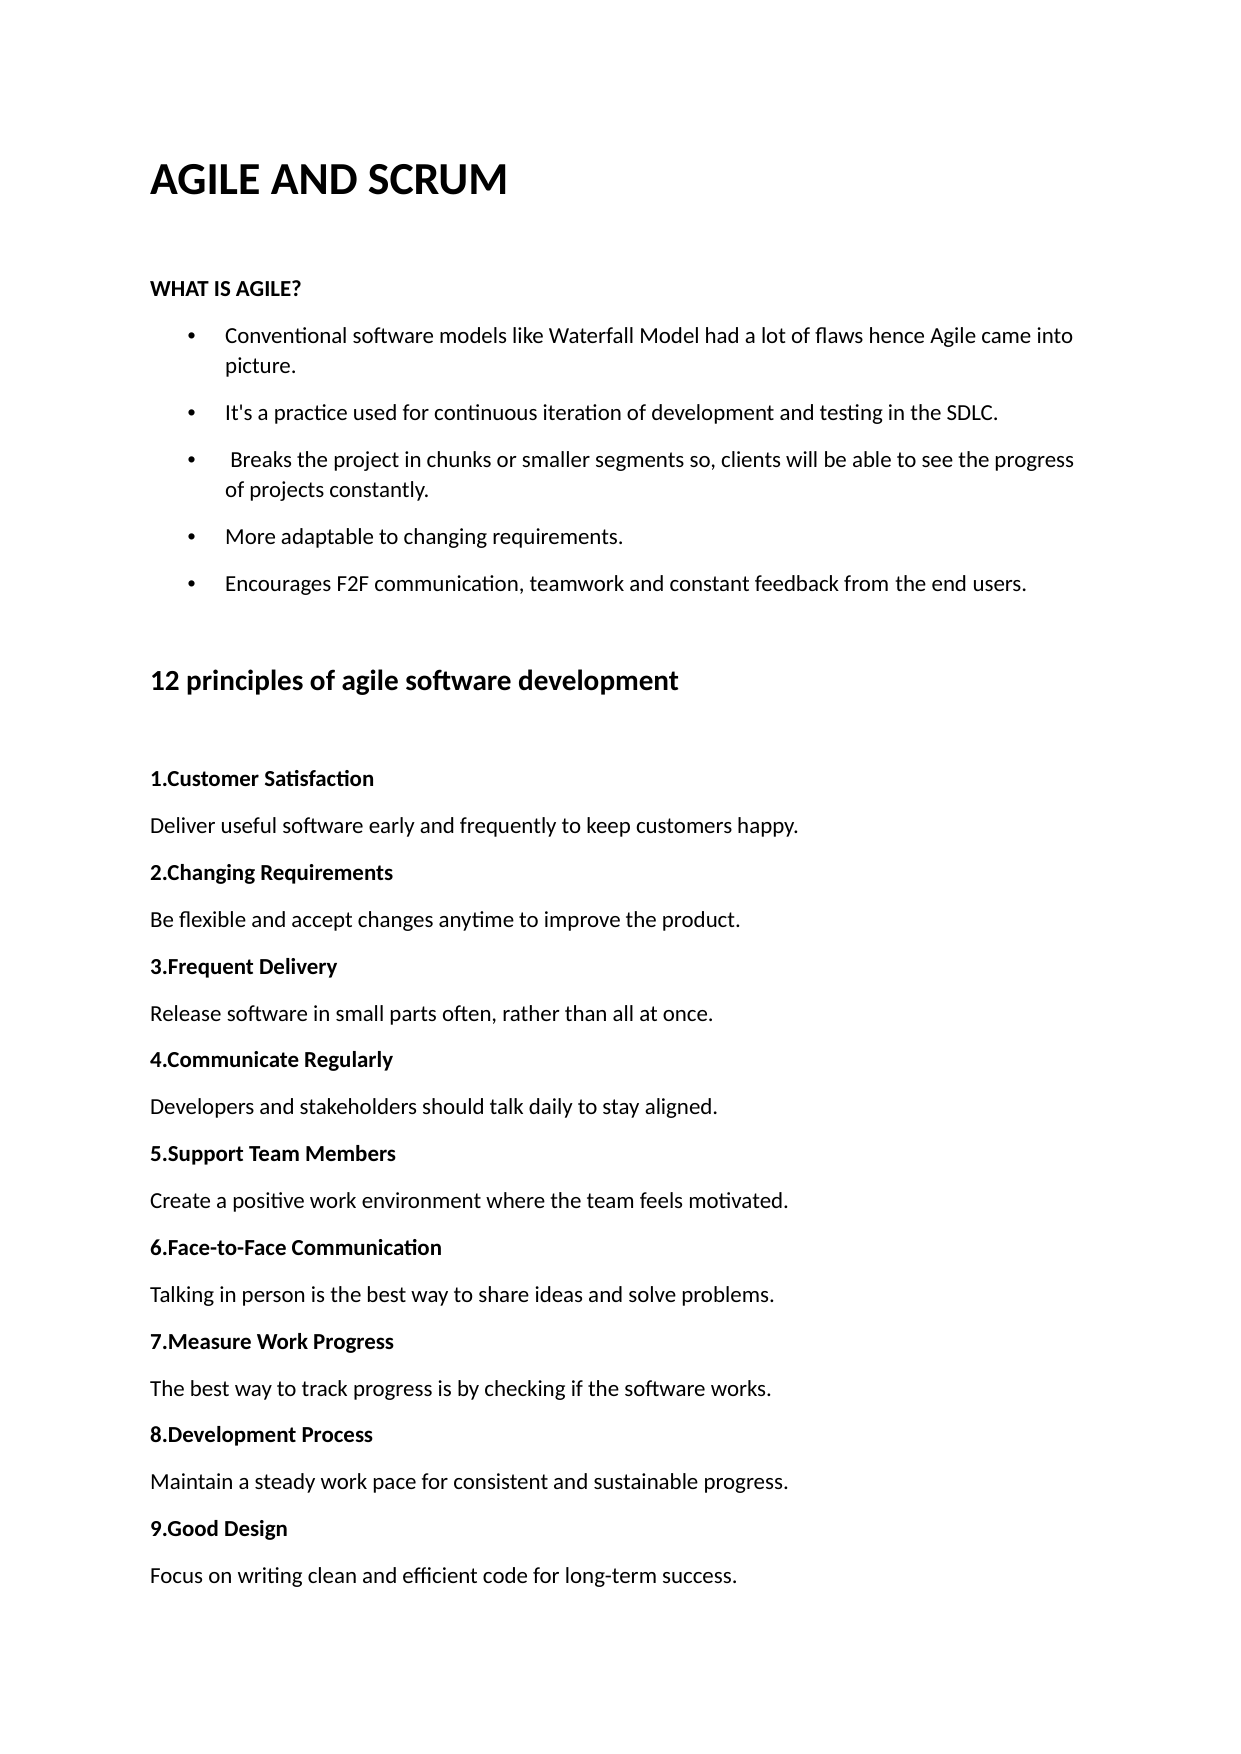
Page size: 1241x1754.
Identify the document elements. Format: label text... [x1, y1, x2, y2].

text Developers and stakeholders should talk daily to stay aligned. [150, 1092, 1090, 1121]
list Breaks the project in chunks or smaller segments so, clients will be able to see the progress of projects constantly. [187, 445, 1090, 503]
text 7.Measure Work Progress [150, 1327, 1090, 1355]
text Create a positive work environment where the team feels motivated. [150, 1186, 1090, 1214]
text 9.Good Design [150, 1514, 1090, 1542]
text 5.Support Team Members [150, 1139, 1090, 1167]
list It's a practice used for continuous iteration of development and testing in the SDLC. [187, 398, 1090, 426]
list More adaptable to changing requirements. [187, 522, 1090, 550]
text Focus on writing clean and efficient code for long-term success. [150, 1561, 1090, 1589]
text Deliver useful software early and frequently to keep customers happy. [150, 811, 1090, 839]
text Be flexible and accept changes anytime to improve the product. [150, 905, 1090, 933]
text 3.Frequent Delivery [150, 952, 1090, 980]
text Talking in person is the best way to share ideas and solve problems. [150, 1280, 1090, 1308]
text 8.Development Process [150, 1421, 1090, 1449]
text Maintain a steady work pace for consistent and sustainable progress. [150, 1467, 1090, 1496]
text AGILE AND SCRUM [150, 150, 1090, 206]
text WHAT IS AGILE? [150, 274, 1090, 302]
text 2.Changing Requirements [150, 858, 1090, 886]
list Encourages F2F communication, teamwork and constant feedback from the end users. [187, 569, 1090, 597]
text The best way to track progress is by checking if the software works. [150, 1374, 1090, 1402]
text Release software in small parts often, rather than all at once. [150, 999, 1090, 1027]
text 1.Customer Satisfaction [150, 764, 1090, 792]
text 12 principles of agile software development [150, 662, 1090, 698]
text 4.Communicate Regularly [150, 1046, 1090, 1074]
text 6.Face-to-Face Communication [150, 1233, 1090, 1261]
list Conventional software models like Waterfall Model had a lot of flaws hence Agile came into picture. [187, 321, 1090, 379]
